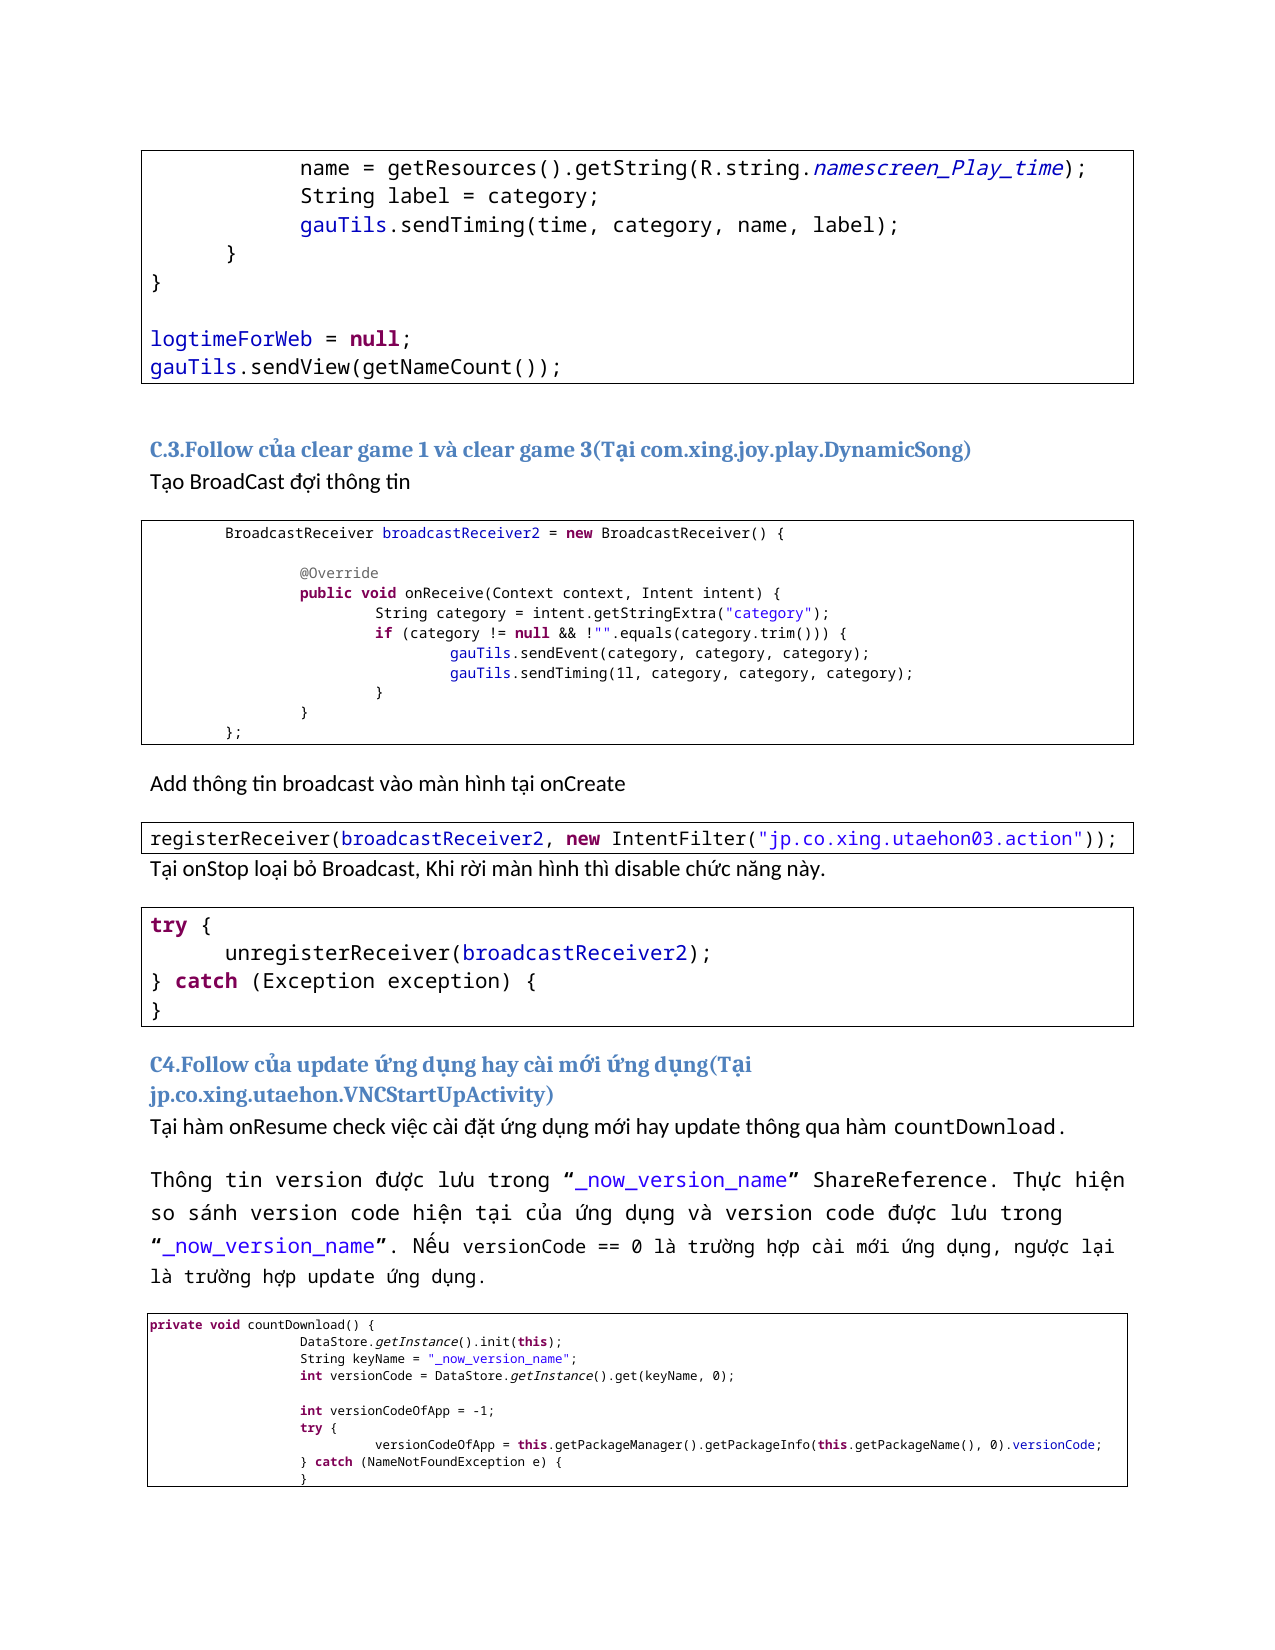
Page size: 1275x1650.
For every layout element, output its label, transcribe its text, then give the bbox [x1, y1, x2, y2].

text } [150, 267, 1125, 295]
text registerReceiver(broadcastReceiver2, new IntentFilter("jp.co.xing.utaehon03.action")); [142, 823, 1133, 853]
text unregisterReceiver(broadcastReceiver2); [150, 938, 1125, 967]
text @Override [150, 563, 1125, 583]
text Thông tin version được lưu trong “_now_version_name” ShareReference. Thực hiện so sánh version code hiện tại của ứng dụng và version code được lưu trong “_now_version_name”. Nếu versionCode == 0 là trường hợp cài mới ứng dụng, ngược lại là trường hợp update ứng dụng. [150, 1166, 1125, 1288]
subtitle C.3.Follow của clear game 1 và clear game 3(Tại com.xing.joy.play.DynamicSong) [150, 437, 1125, 463]
text try { [150, 1419, 1125, 1436]
text private void countDownload() { [148, 1314, 1127, 1333]
text try { [142, 908, 1133, 938]
text int versionCode = DataStore.getInstance().get(keyName, 0); [150, 1367, 1125, 1384]
text name = getResources().getString(R.string.namescreen_Play_time); [142, 151, 1133, 182]
text versionCodeOfApp = this.getPackageManager().getPackageInfo(this.getPackageName(), 0).versionCode; [150, 1436, 1125, 1453]
text } catch (NameNotFoundException e) { [150, 1453, 1125, 1470]
text Tại hàm onResume check việc cài đặt ứng dụng mới hay update thông qua hàm countDownload. [150, 1112, 1125, 1141]
text String category = intent.getStringExtra("category"); [150, 603, 1125, 623]
text if (category != null && !"".equals(category.trim())) { [150, 623, 1125, 642]
text Tạo BroadCast đợi thông tin [150, 467, 1125, 495]
text logtimeForWeb = null; [150, 324, 1125, 349]
text } [150, 682, 1125, 702]
text DataStore.getInstance().init(this); [150, 1333, 1125, 1350]
text } [150, 702, 1125, 719]
text BroadcastReceiver broadcastReceiver2 = new BroadcastReceiver() { [142, 521, 1133, 543]
text } catch (Exception exception) { [150, 967, 1125, 992]
text Add thông tin broadcast vào màn hình tại onCreate [150, 769, 1125, 797]
text String keyName = "_now_version_name"; [150, 1350, 1125, 1367]
text int versionCodeOfApp = -1; [150, 1402, 1125, 1419]
text } [150, 238, 1125, 267]
text } [142, 992, 1133, 1026]
text gauTils.sendEvent(category, category, category); [150, 642, 1125, 662]
text Tại onStop loại bỏ Broadcast, Khi rời màn hình thì disable chức năng này. [150, 854, 1125, 882]
text } [150, 1470, 1125, 1486]
text String label = category; [150, 182, 1125, 210]
text gauTils.sendTiming(time, category, name, label); [150, 210, 1125, 238]
subtitle C4.Follow của update ứng dụng hay cài mới ứng dụng(Tại jp.co.xing.utaehon.VNCStartUpActivity) [150, 1052, 1125, 1108]
text }; [142, 719, 1133, 744]
text gauTils.sendTiming(1l, category, category, category); [150, 662, 1125, 682]
text public void onReceive(Context context, Intent intent) { [150, 583, 1125, 603]
text gauTils.sendView(getNameCount()); [142, 349, 1133, 383]
